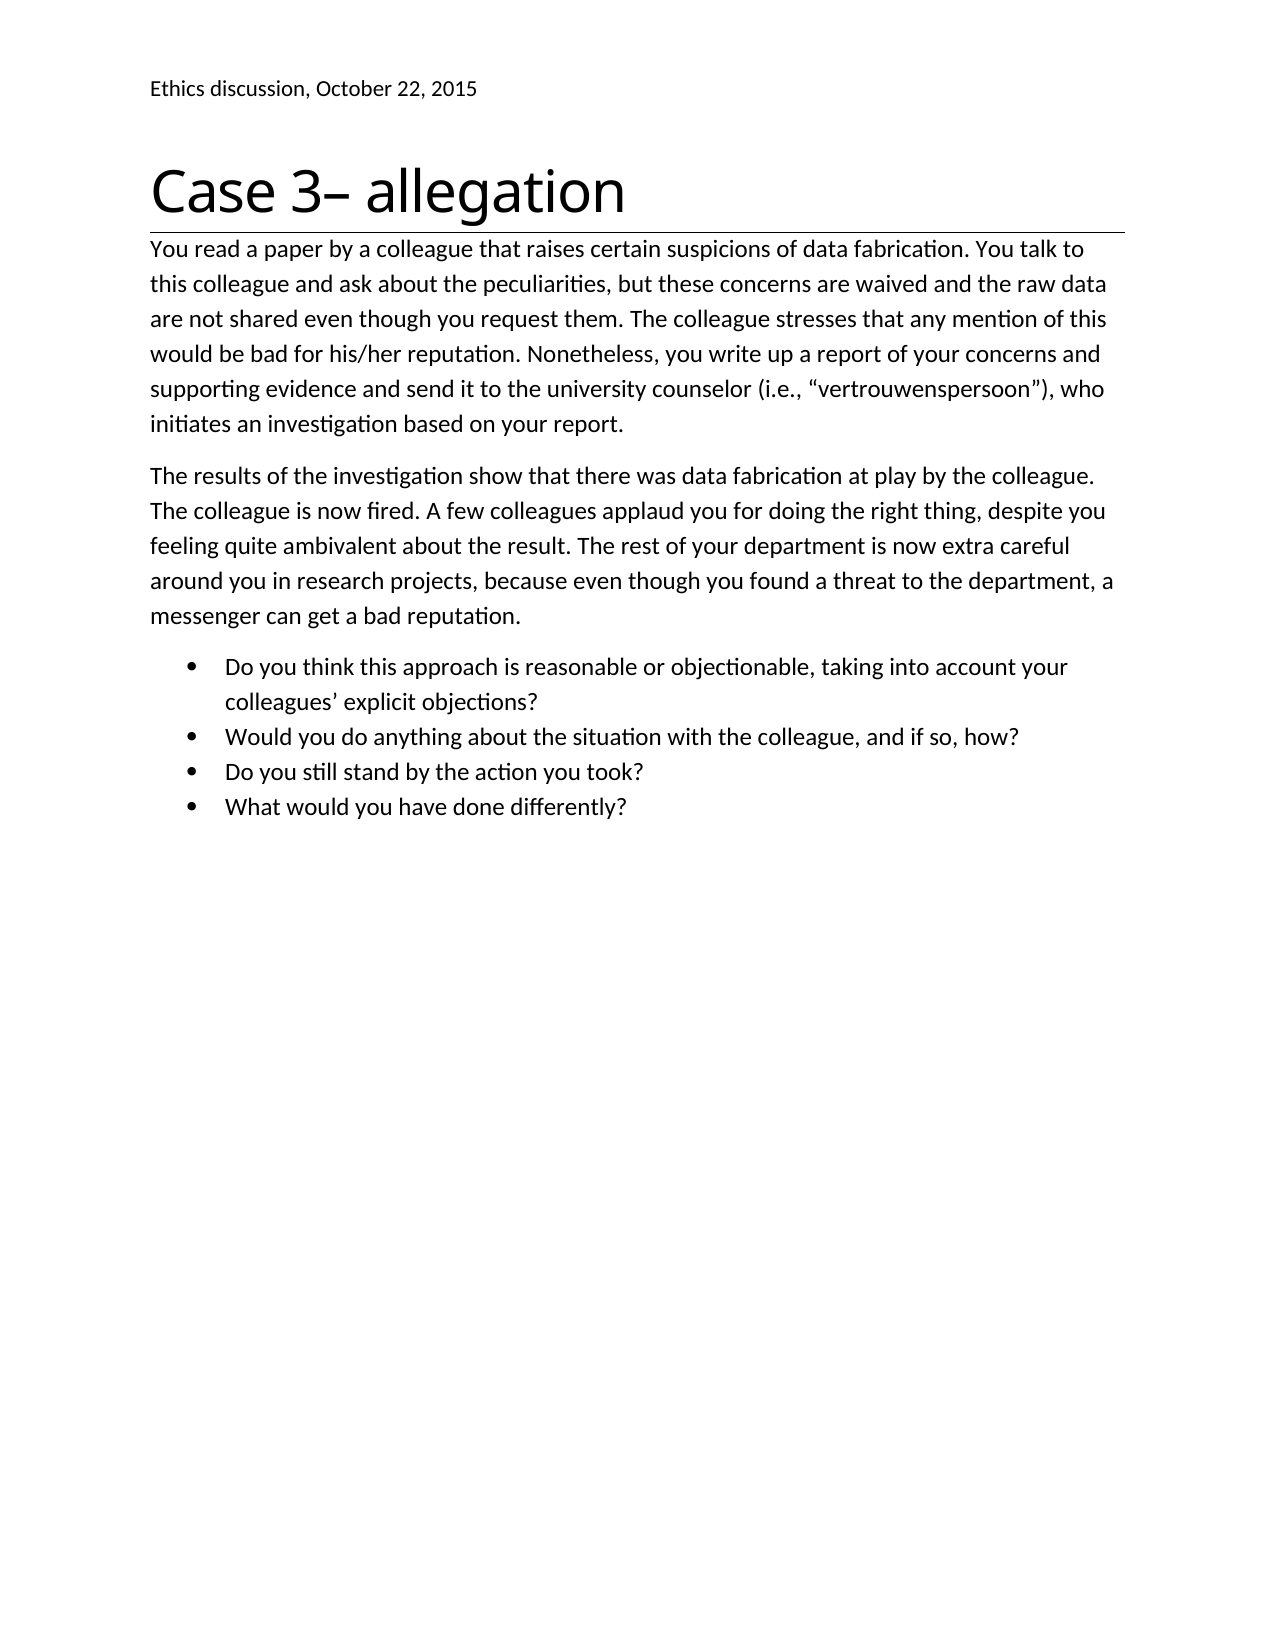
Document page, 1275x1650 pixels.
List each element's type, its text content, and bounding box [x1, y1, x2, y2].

title Case 3– allegation [150, 150, 1125, 232]
text The results of the investigation show that there was data fabrication at play by the colleague. The colleague is now fired. A few colleagues applaud you for doing the right thing, despite you feeling quite ambivalent about the result. The rest of your department is now extra careful around you in research projects, because even though you found a threat to the department, a messenger can get a bad reputation. [150, 460, 1125, 630]
list What would you have done differently? [187, 791, 1125, 822]
list Do you still stand by the action you took? [187, 756, 1125, 787]
list Do you think this approach is reasonable or objectionable, taking into account your colleagues’ explicit objections? [187, 651, 1125, 717]
list Would you do anything about the situation with the colleague, and if so, how? [187, 721, 1125, 752]
text You read a paper by a colleague that raises certain suspicions of data fabrication. You talk to this colleague and ask about the peculiarities, but these concerns are waived and the raw data are not shared even though you request them. The colleague stresses that any mention of this would be bad for his/her reputation. Nonetheless, you write up a report of your concerns and supporting evidence and send it to the university counselor (i.e., “vertrouwenspersoon”), who initiates an investigation based on your report. [150, 233, 1125, 439]
